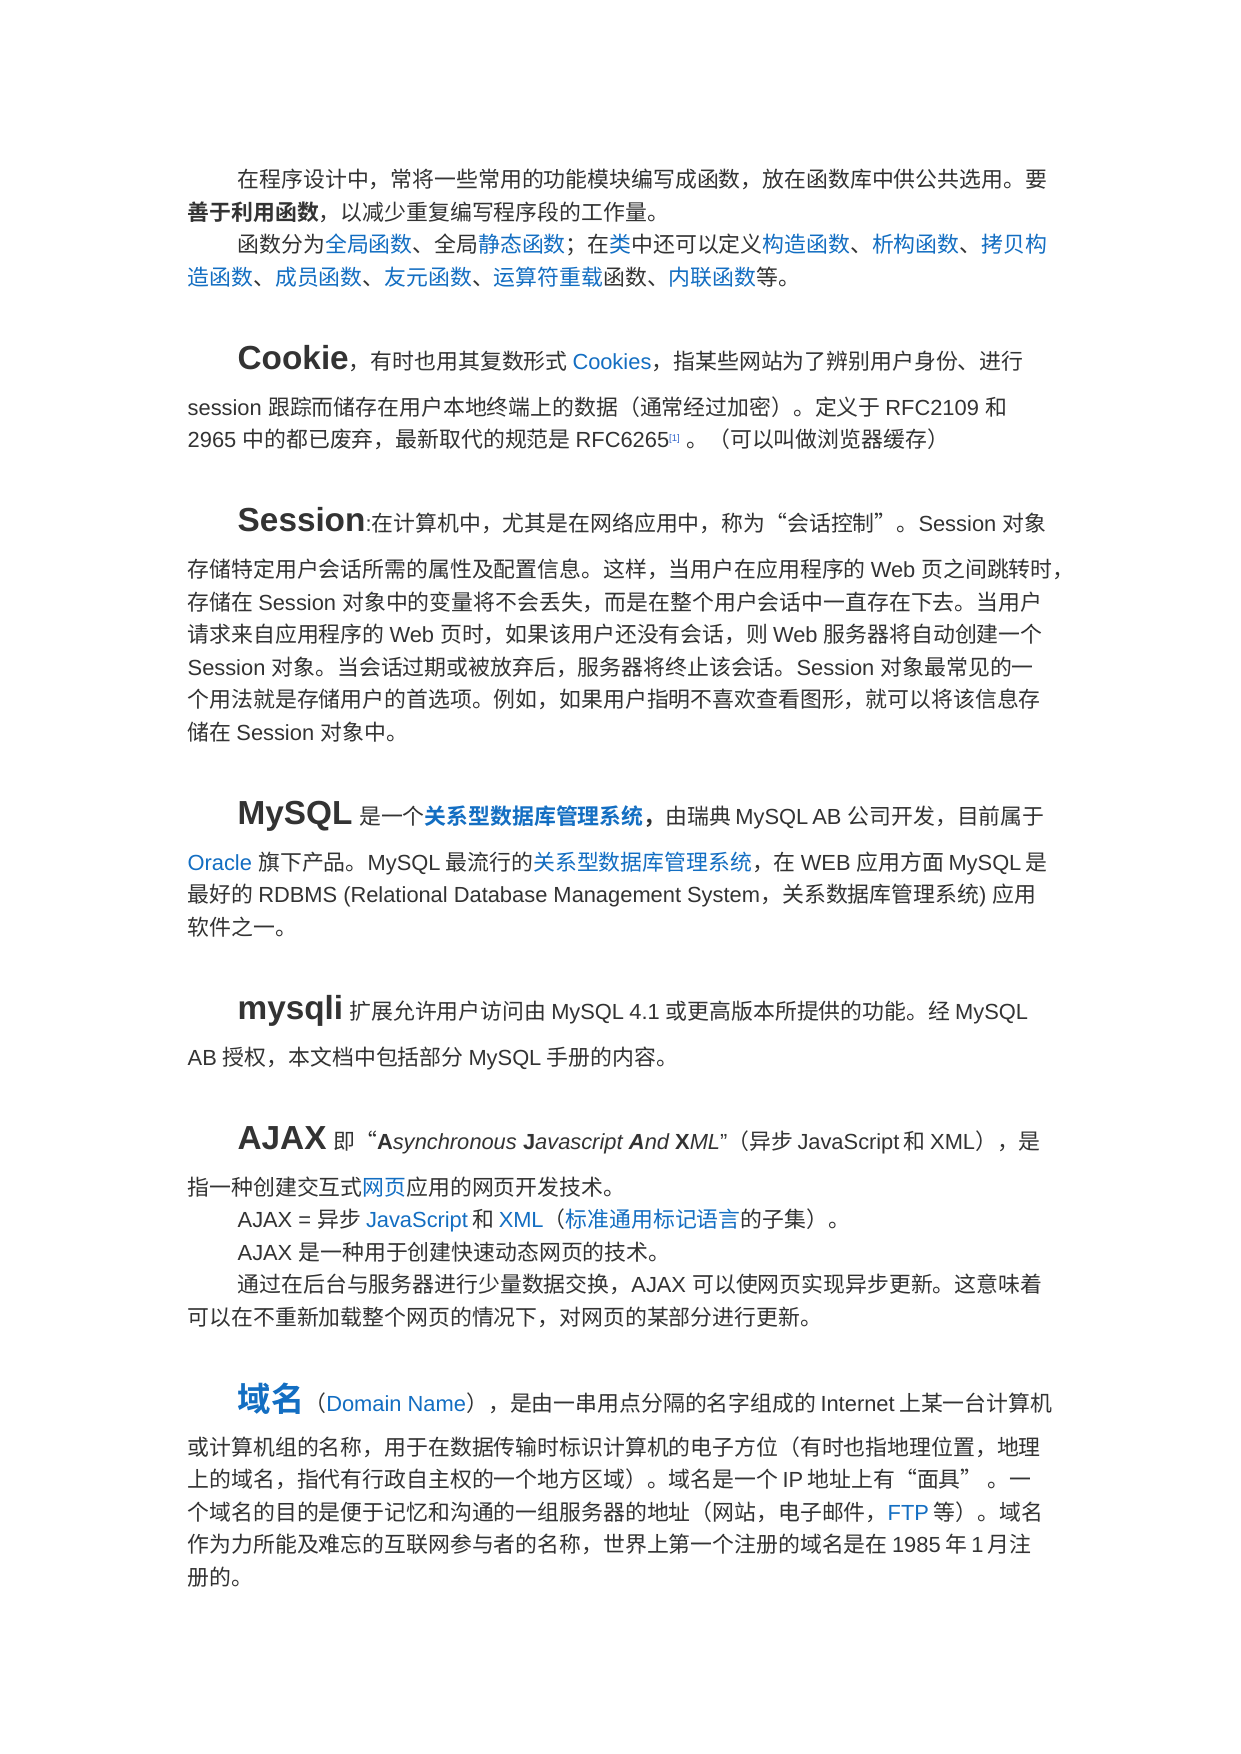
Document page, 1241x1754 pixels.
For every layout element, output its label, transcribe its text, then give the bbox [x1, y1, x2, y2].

text MySQL是一个关系型数据库管理系统，由瑞典MySQL AB 公司开发，目前属于 Oracle 旗下产品。MySQL 最流行的关系型数据库管理系统，在 WEB 应用方面MySQL是最好的 RDBMS (Relational Database Management System，关系数据库管理系统) 应用软件之一。 [187, 779, 1053, 942]
text 通过在后台与服务器进行少量数据交换，AJAX 可以使网页实现异步更新。这意味着可以在不重新加载整个网页的情况下，对网页的某部分进行更新。 [187, 1267, 1053, 1332]
text AJAX 是一种用于创建快速动态网页的技术。 [187, 1234, 1053, 1267]
text AJAX即“Asynchronous Javascript And XML”（异步JavaScript和XML），是指一种创建交互式网页应用的网页开发技术。 [187, 1104, 1053, 1202]
text AJAX = 异步 JavaScript和XML（标准通用标记语言的子集）。 [187, 1202, 1053, 1234]
text Cookie，有时也用其复数形式 Cookies，指某些网站为了辨别用户身份、进行 session 跟踪而储存在用户本地终端上的数据（通常经过加密）。定义于 RFC2109 和 2965 中的都已废弃，最新取代的规范是 RFC6265[1] 。（可以叫做浏览器缓存） [187, 324, 1053, 454]
text 域名（Domain Name），是由一串用点分隔的名字组成的Internet上某一台计算机或计算机组的名称，用于在数据传输时标识计算机的电子方位（有时也指地理位置，地理上的域名，指代有行政自主权的一个地方区域）。域名是一个IP地址上有“面具” 。一个域名的目的是便于记忆和沟通的一组服务器的地址（网站，电子邮件，FTP等）。域名作为力所能及难忘的互联网参与者的名称，世界上第一个注册的域名是在1985年1月注册的。 [187, 1364, 1053, 1592]
text 在程序设计中，常将一些常用的功能模块编写成函数，放在函数库中供公共选用。要善于利用函数，以减少重复编写程序段的工作量。 [187, 162, 1053, 227]
text 函数分为全局函数、全局静态函数；在类中还可以定义构造函数、析构函数、拷贝构造函数、成员函数、友元函数、运算符重载函数、内联函数等。 [187, 227, 1053, 292]
text Session:在计算机中，尤其是在网络应用中，称为“会话控制”。Session 对象存储特定用户会话所需的属性及配置信息。这样，当用户在应用程序的 Web 页之间跳转时，存储在 Session 对象中的变量将不会丢失，而是在整个用户会话中一直存在下去。当用户请求来自应用程序的 Web 页时，如果该用户还没有会话，则 Web 服务器将自动创建一个 Session 对象。当会话过期或被放弃后，服务器将终止该会话。Session 对象最常见的一个用法就是存储用户的首选项。例如，如果用户指明不喜欢查看图形，就可以将该信息存储在 Session 对象中。 [187, 487, 1053, 747]
text mysqli 扩展允许用户访问由 MySQL 4.1 或更高版本所提供的功能。经 MySQL AB 授权，本文档中包括部分 MySQL 手册的内容。 [187, 974, 1053, 1072]
